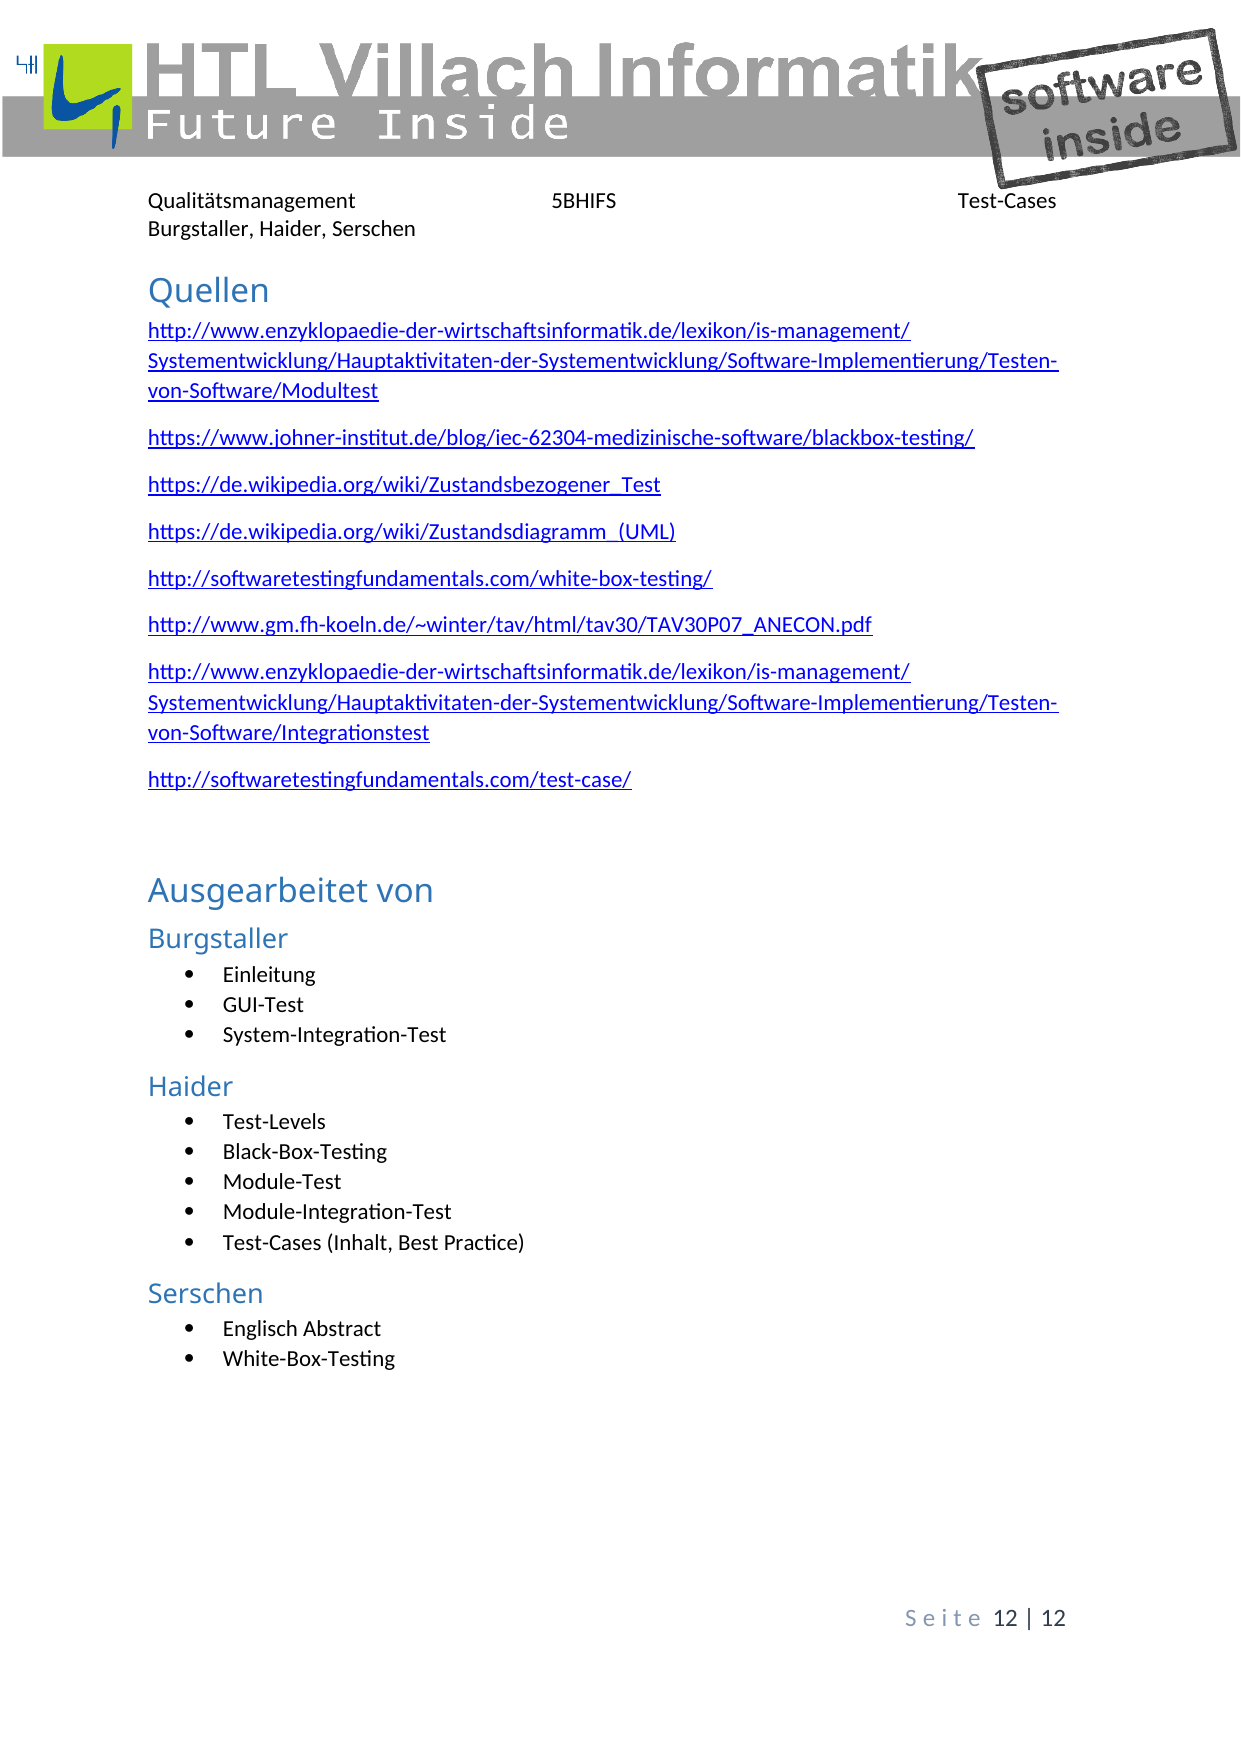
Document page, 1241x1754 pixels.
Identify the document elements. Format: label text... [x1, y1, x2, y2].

text http://softwaretestingfundamentals.com/white-box-testing/ [148, 564, 1093, 592]
subtitle Serschen [148, 1274, 1093, 1311]
subtitle Ausgearbeitet von [148, 867, 1093, 912]
text https://de.wikipedia.org/wiki/Zustandsdiagramm_(UML) [148, 517, 1093, 545]
list Module-Integration-Test [185, 1197, 1093, 1226]
list Black-Box-Testing [185, 1137, 1093, 1165]
subtitle Quellen [148, 267, 1093, 312]
text http://www.gm.fh-koeln.de/~winter/tav/html/tav30/TAV30P07_ANECON.pdf [148, 611, 1093, 639]
text http://www.enzyklopaedie-der-wirtschaftsinformatik.de/lexikon/is-management/Systementwicklung/Hauptaktivitaten-der-Systementwicklung/Software-Implementierung/Testen-von-Software/Modultest [148, 316, 1093, 404]
subtitle Burgstaller [148, 920, 1093, 957]
list Einleitung [185, 960, 1093, 988]
list White-Box-Testing [185, 1344, 1093, 1373]
text https://www.johner-institut.de/blog/iec-62304-medizinische-software/blackbox-testing/ [148, 423, 1093, 451]
list Englisch Abstract [185, 1314, 1093, 1342]
text http://www.enzyklopaedie-der-wirtschaftsinformatik.de/lexikon/is-management/Systementwicklung/Hauptaktivitaten-der-Systementwicklung/Software-Implementierung/Testen-von-Software/Integrationstest [148, 657, 1093, 746]
list Test-Levels [185, 1107, 1093, 1135]
list Test-Cases (Inhalt, Best Practice) [185, 1228, 1093, 1256]
list Module-Test [185, 1167, 1093, 1195]
list System-Integration-Test [185, 1020, 1093, 1048]
text http://softwaretestingfundamentals.com/test-case/ [148, 765, 1093, 793]
picture [1, 25, 1241, 196]
subtitle Haider [148, 1067, 1093, 1104]
text https://de.wikipedia.org/wiki/Zustandsbezogener_Test [148, 470, 1093, 498]
list GUI-Test [185, 990, 1093, 1018]
